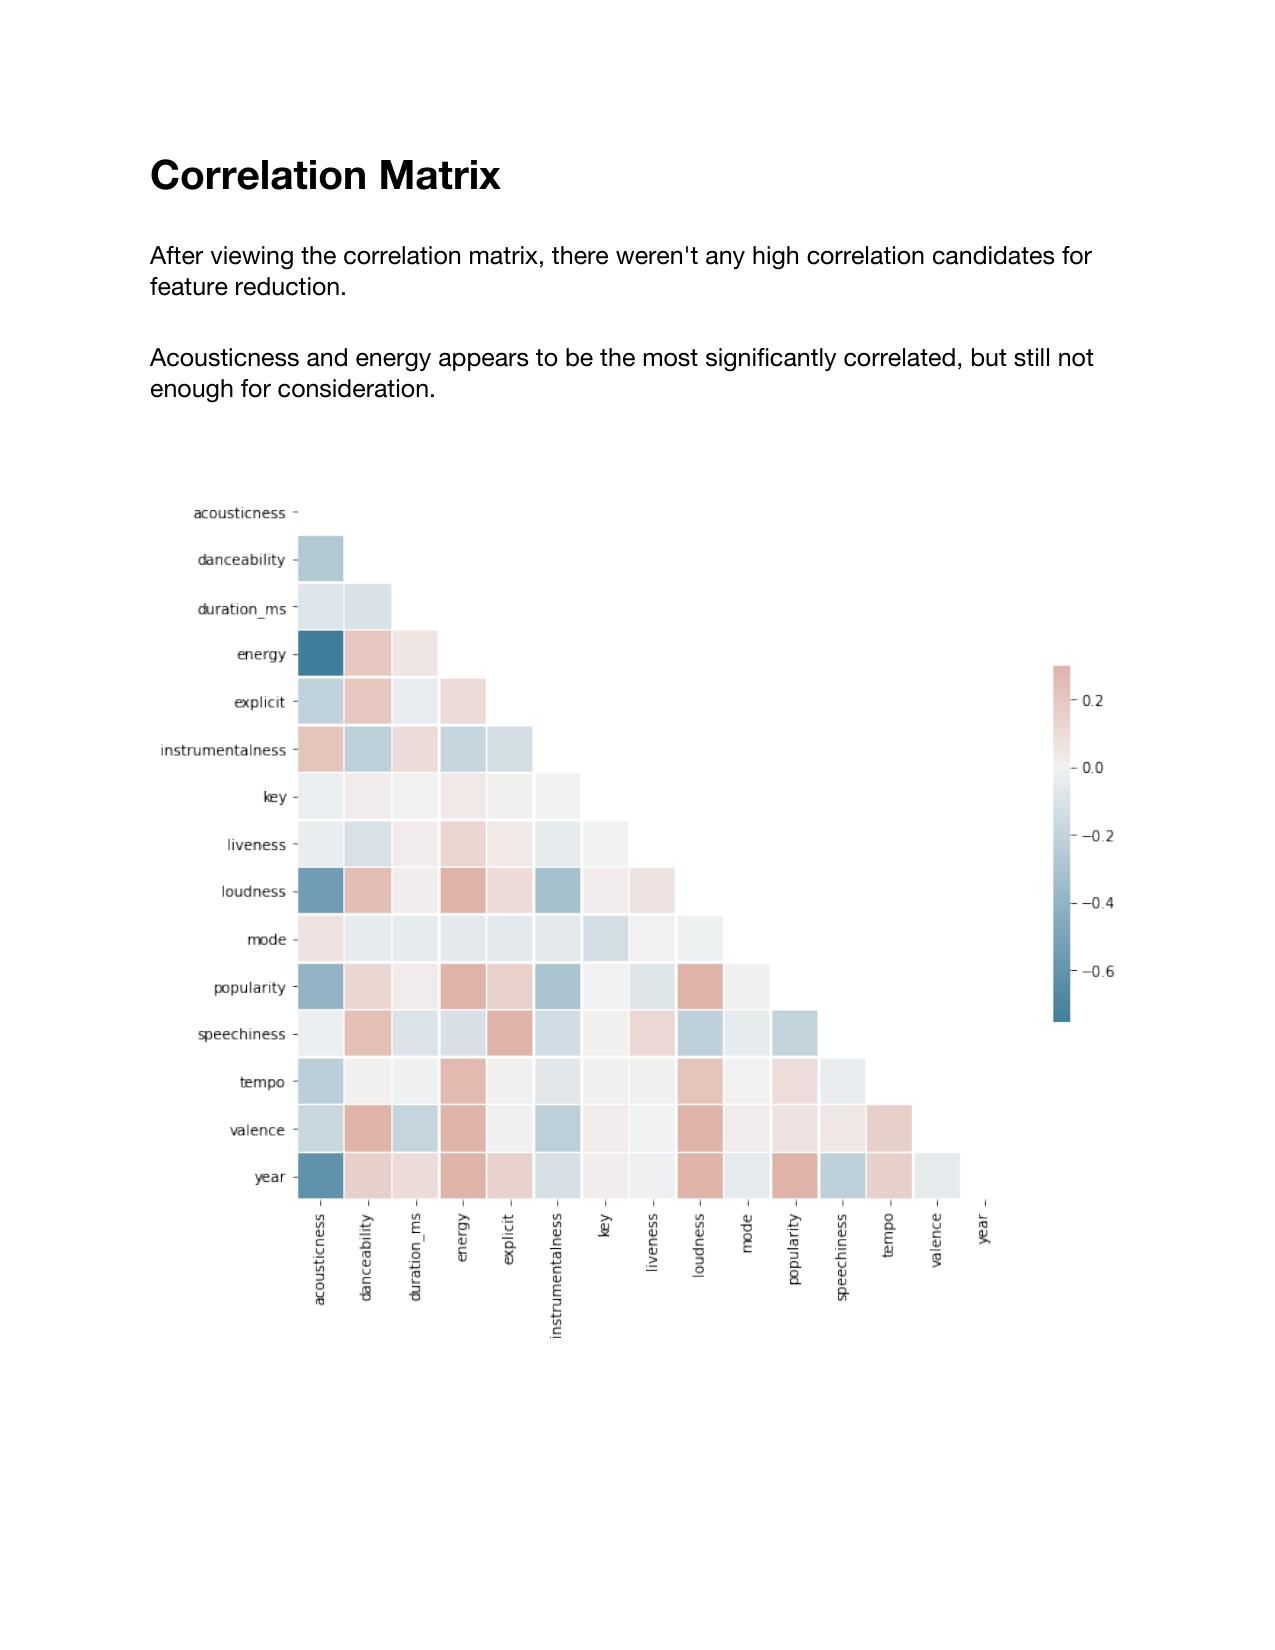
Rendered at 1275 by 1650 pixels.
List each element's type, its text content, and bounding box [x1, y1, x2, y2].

picture [150, 478, 1125, 1347]
subtitle After viewing the correlation matrix, there weren't any high correlation candidates for feature reduction. [150, 240, 1125, 303]
subtitle Acousticness and energy appears to be the most significantly correlated, but still not enough for consideration. [150, 342, 1125, 404]
subtitle Correlation Matrix [150, 150, 1125, 201]
